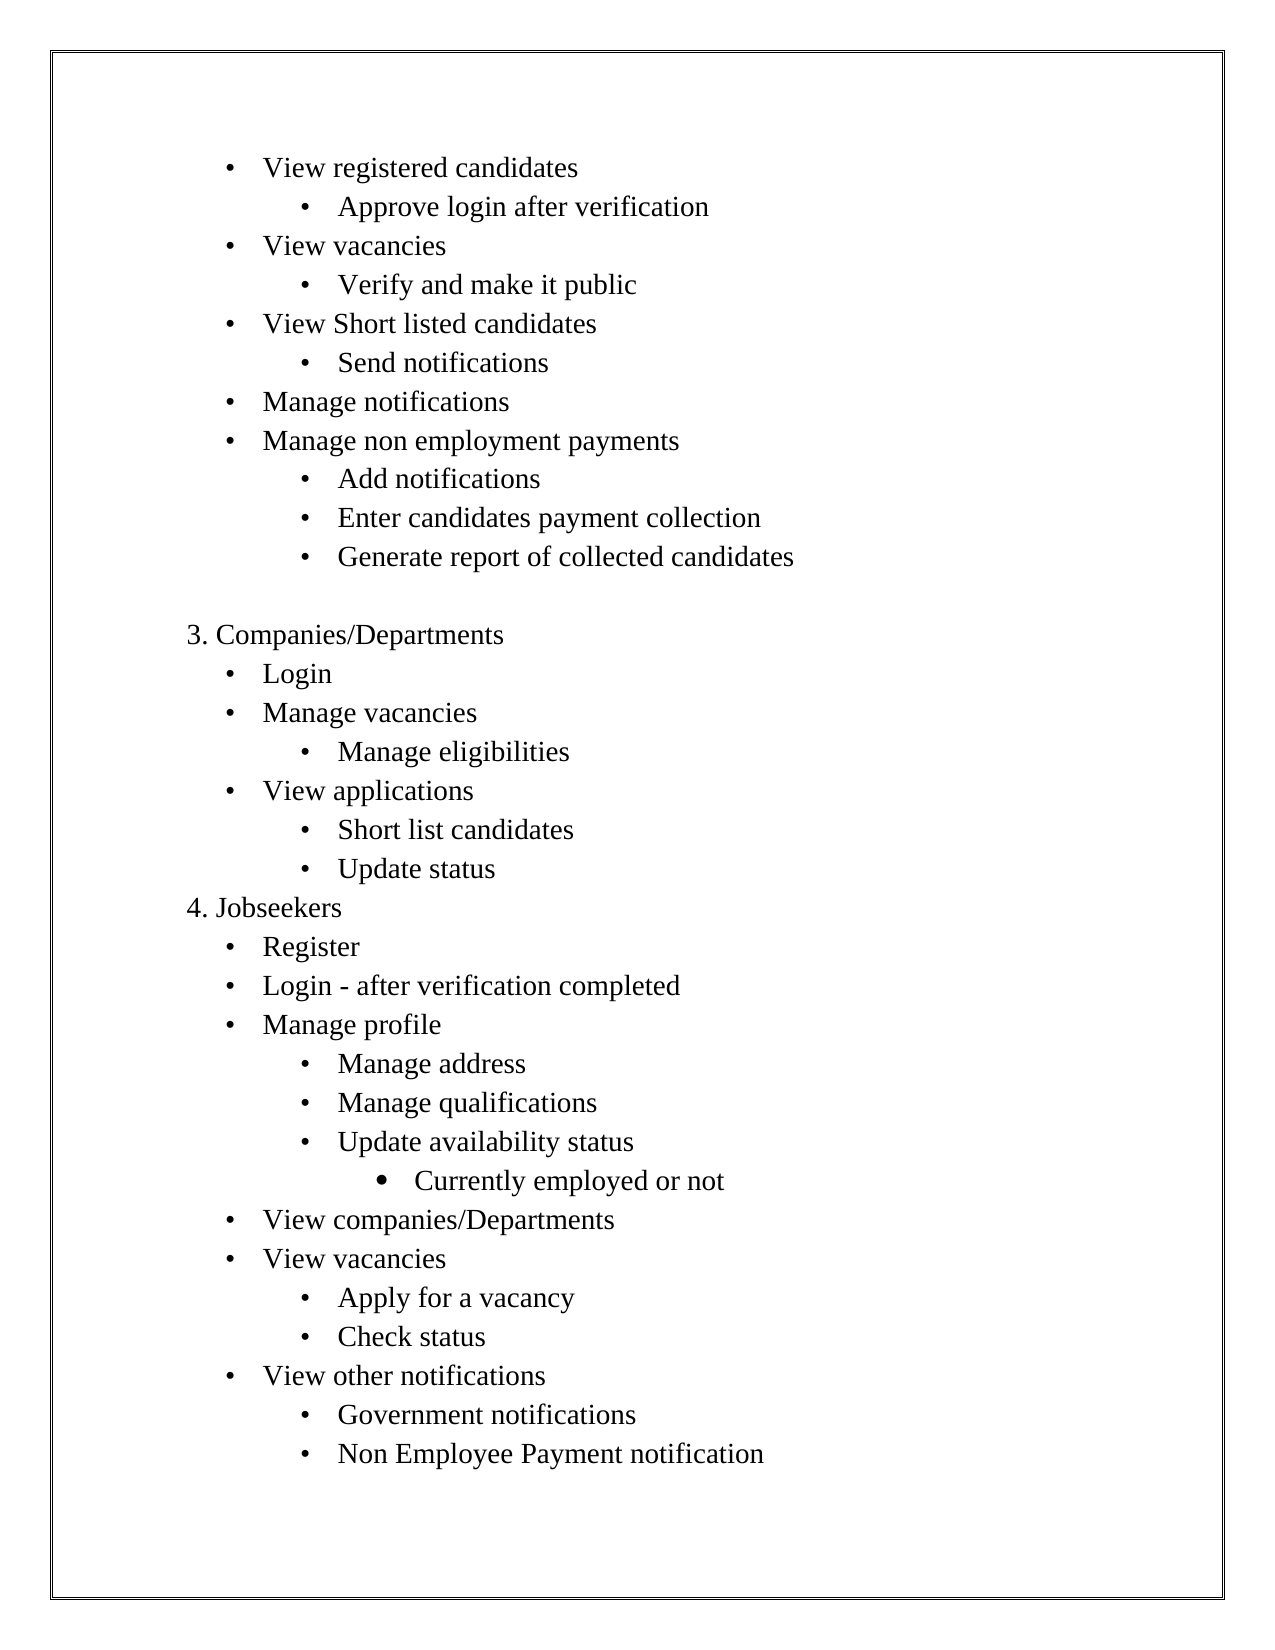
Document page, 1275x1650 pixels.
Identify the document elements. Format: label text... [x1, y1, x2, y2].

list Manage non employment payments [225, 423, 1125, 456]
list Manage eligibilities [300, 734, 1125, 768]
list View applications [225, 773, 1125, 807]
list Update status [300, 851, 1125, 885]
list Generate report of collected candidates [300, 539, 1125, 573]
list Manage address [300, 1046, 1125, 1079]
list Short list candidates [300, 812, 1125, 846]
list Government notifications [300, 1397, 1125, 1430]
list Manage profile [225, 1007, 1125, 1041]
list View vacancies [225, 228, 1125, 261]
list View other notifications [225, 1358, 1125, 1391]
list Send notifications [300, 345, 1125, 378]
list Manage notifications [225, 384, 1125, 417]
list View Short listed candidates [225, 306, 1125, 339]
list View vacancies [225, 1241, 1125, 1274]
list Manage qualifications [300, 1085, 1125, 1118]
list Manage vacancies [225, 695, 1125, 729]
list Apply for a vacancy [300, 1280, 1125, 1313]
list View companies/Departments [225, 1202, 1125, 1236]
list Verify and make it public [300, 267, 1125, 300]
list View registered candidates [225, 150, 1125, 183]
list Approve login after verification [300, 189, 1125, 222]
list Enter candidates payment collection [300, 501, 1125, 534]
list Register [225, 929, 1125, 963]
list Add notifications [300, 462, 1125, 495]
list Non Employee Payment notification [300, 1436, 1125, 1469]
text 3. Companies/Departments [186, 617, 1125, 651]
text 4. Jobseekers [186, 890, 1125, 924]
list Update availability status [300, 1124, 1125, 1157]
list Login [225, 656, 1125, 690]
list Login - after verification completed [225, 968, 1125, 1002]
list Check status [300, 1319, 1125, 1352]
list Currently employed or not [377, 1163, 1125, 1197]
